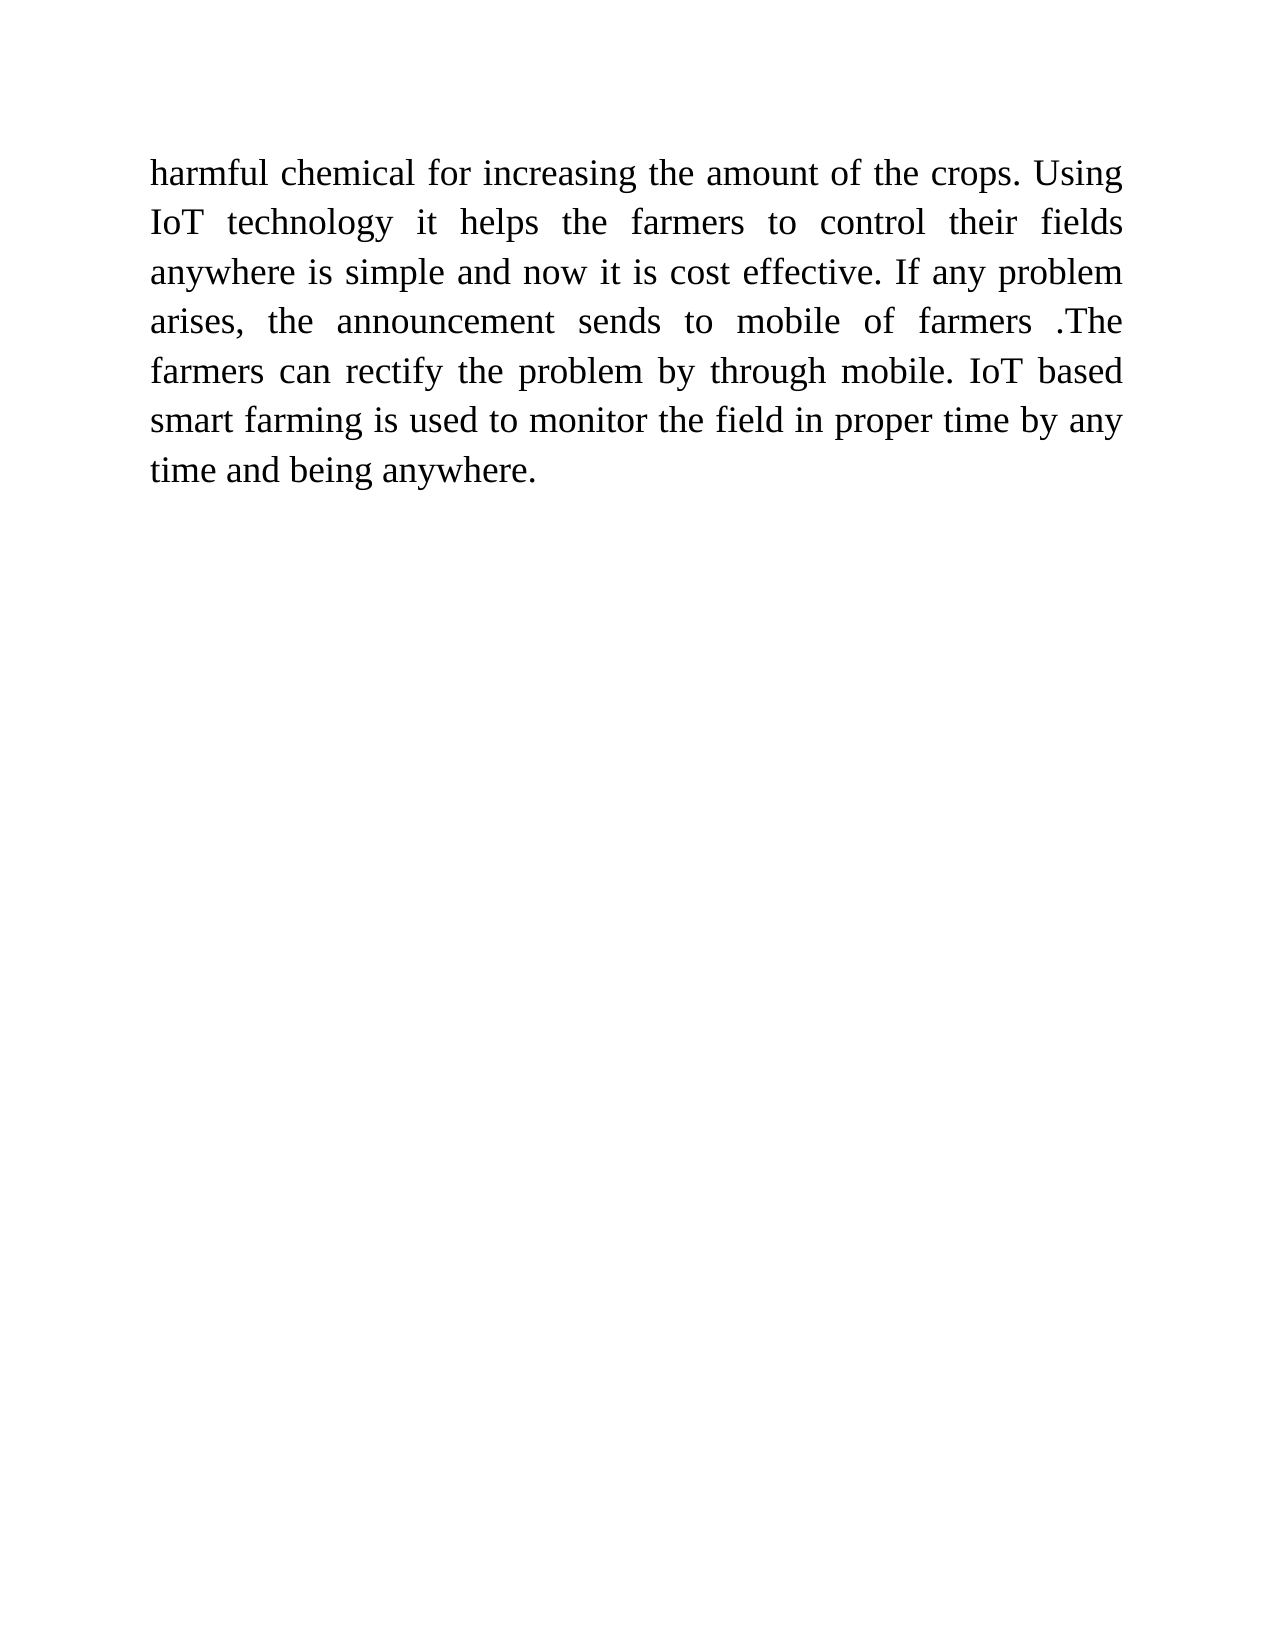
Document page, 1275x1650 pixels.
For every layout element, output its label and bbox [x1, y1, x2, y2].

text [150, 150, 1125, 491]
